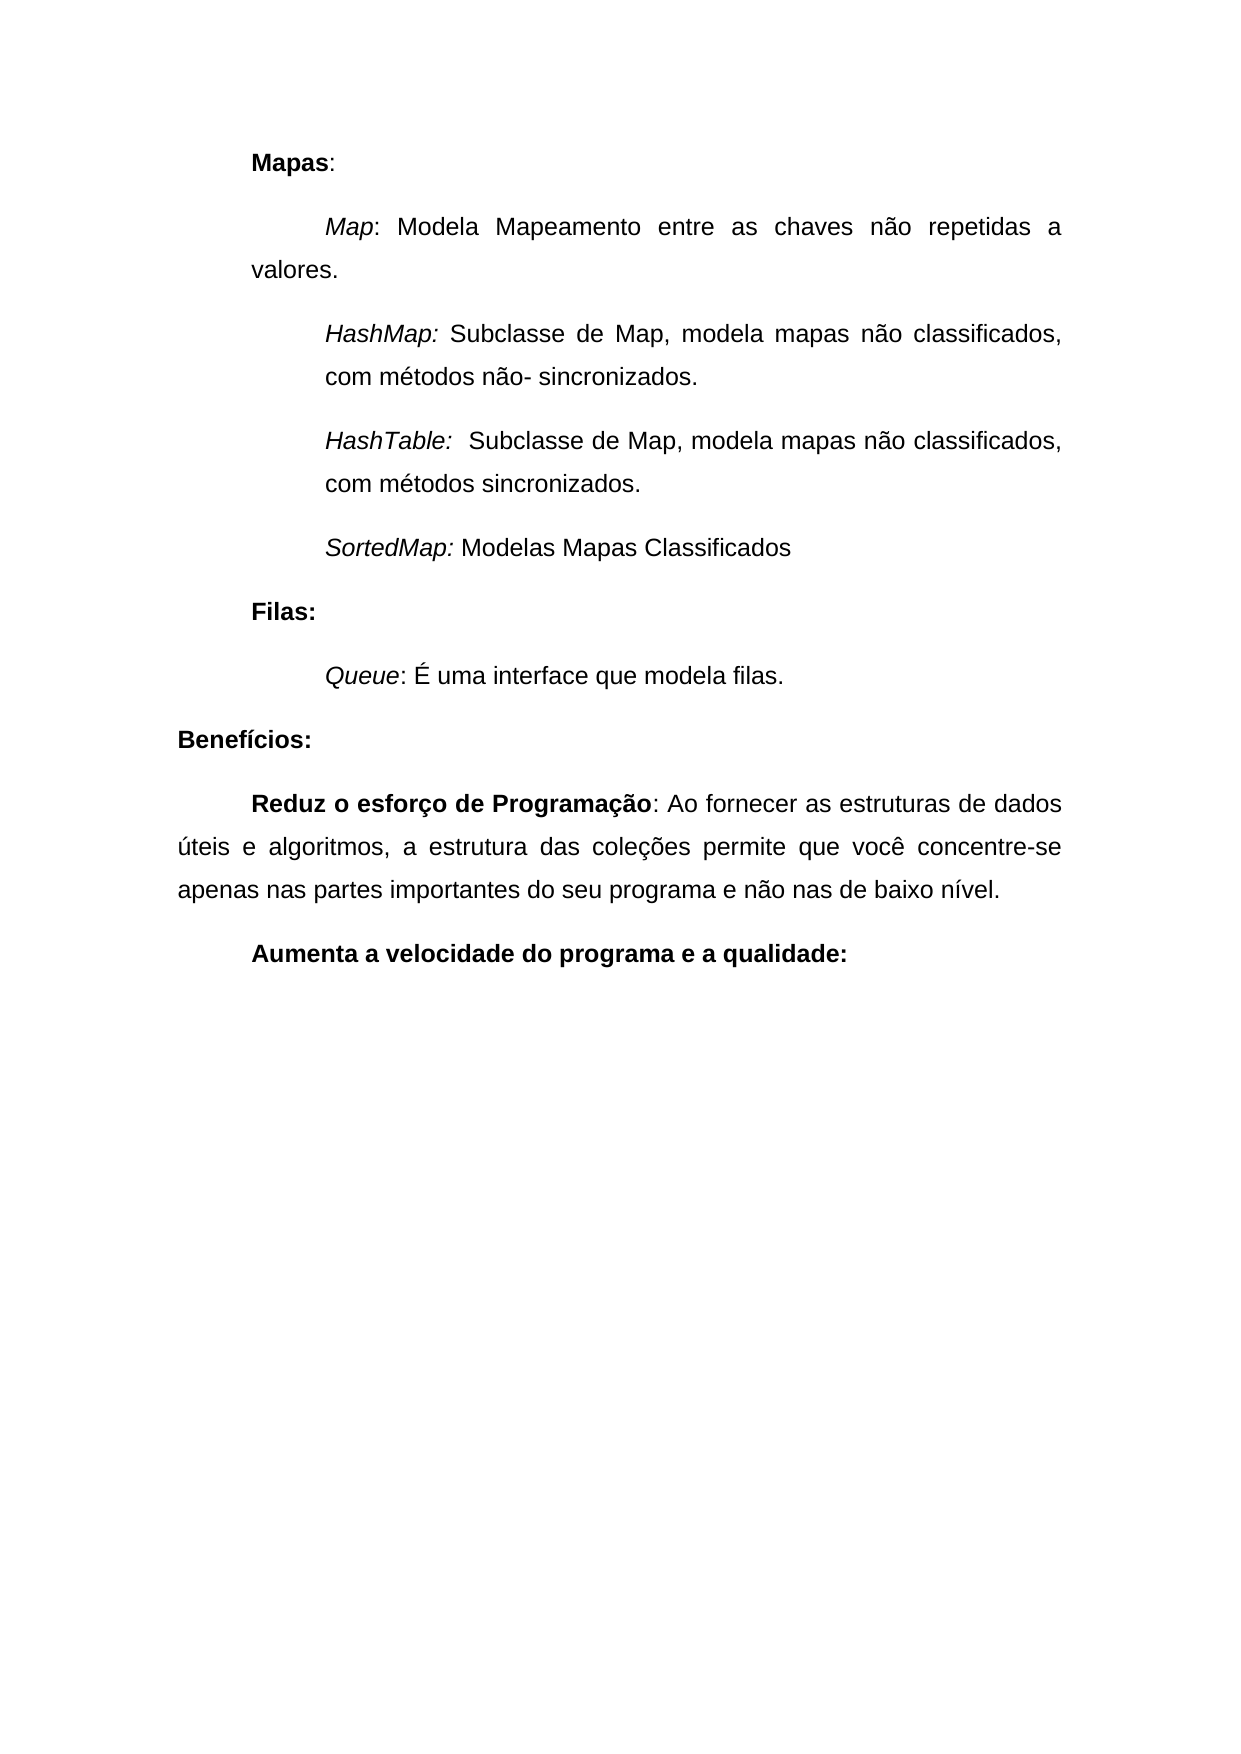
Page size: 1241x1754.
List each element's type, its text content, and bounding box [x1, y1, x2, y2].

text HashTable: Subclasse de Map, modela mapas não classificados, com métodos sincronizados. [325, 426, 1063, 498]
text SortedMap: Modelas Mapas Classificados [177, 533, 1063, 562]
text Mapas: [177, 148, 1063, 176]
text Reduz o esforço de Programação: Ao fornecer as estruturas de dados úteis e algoritmos, a estrutura das coleções permite que você concentre-se apenas nas partes importantes do seu programa e não nas de baixo nível. [177, 789, 1063, 904]
text Queue: É uma interface que modela filas. [177, 661, 1063, 689]
text Aumenta a velocidade do programa e a qualidade: [177, 939, 1063, 968]
text Map: Modela Mapeamento entre as chaves não repetidas a valores. [251, 212, 1063, 283]
text Benefícios: [177, 725, 1063, 753]
text Filas: [177, 597, 1063, 626]
text HashMap: Subclasse de Map, modela mapas não classificados, com métodos não- sincronizados. [325, 319, 1063, 391]
